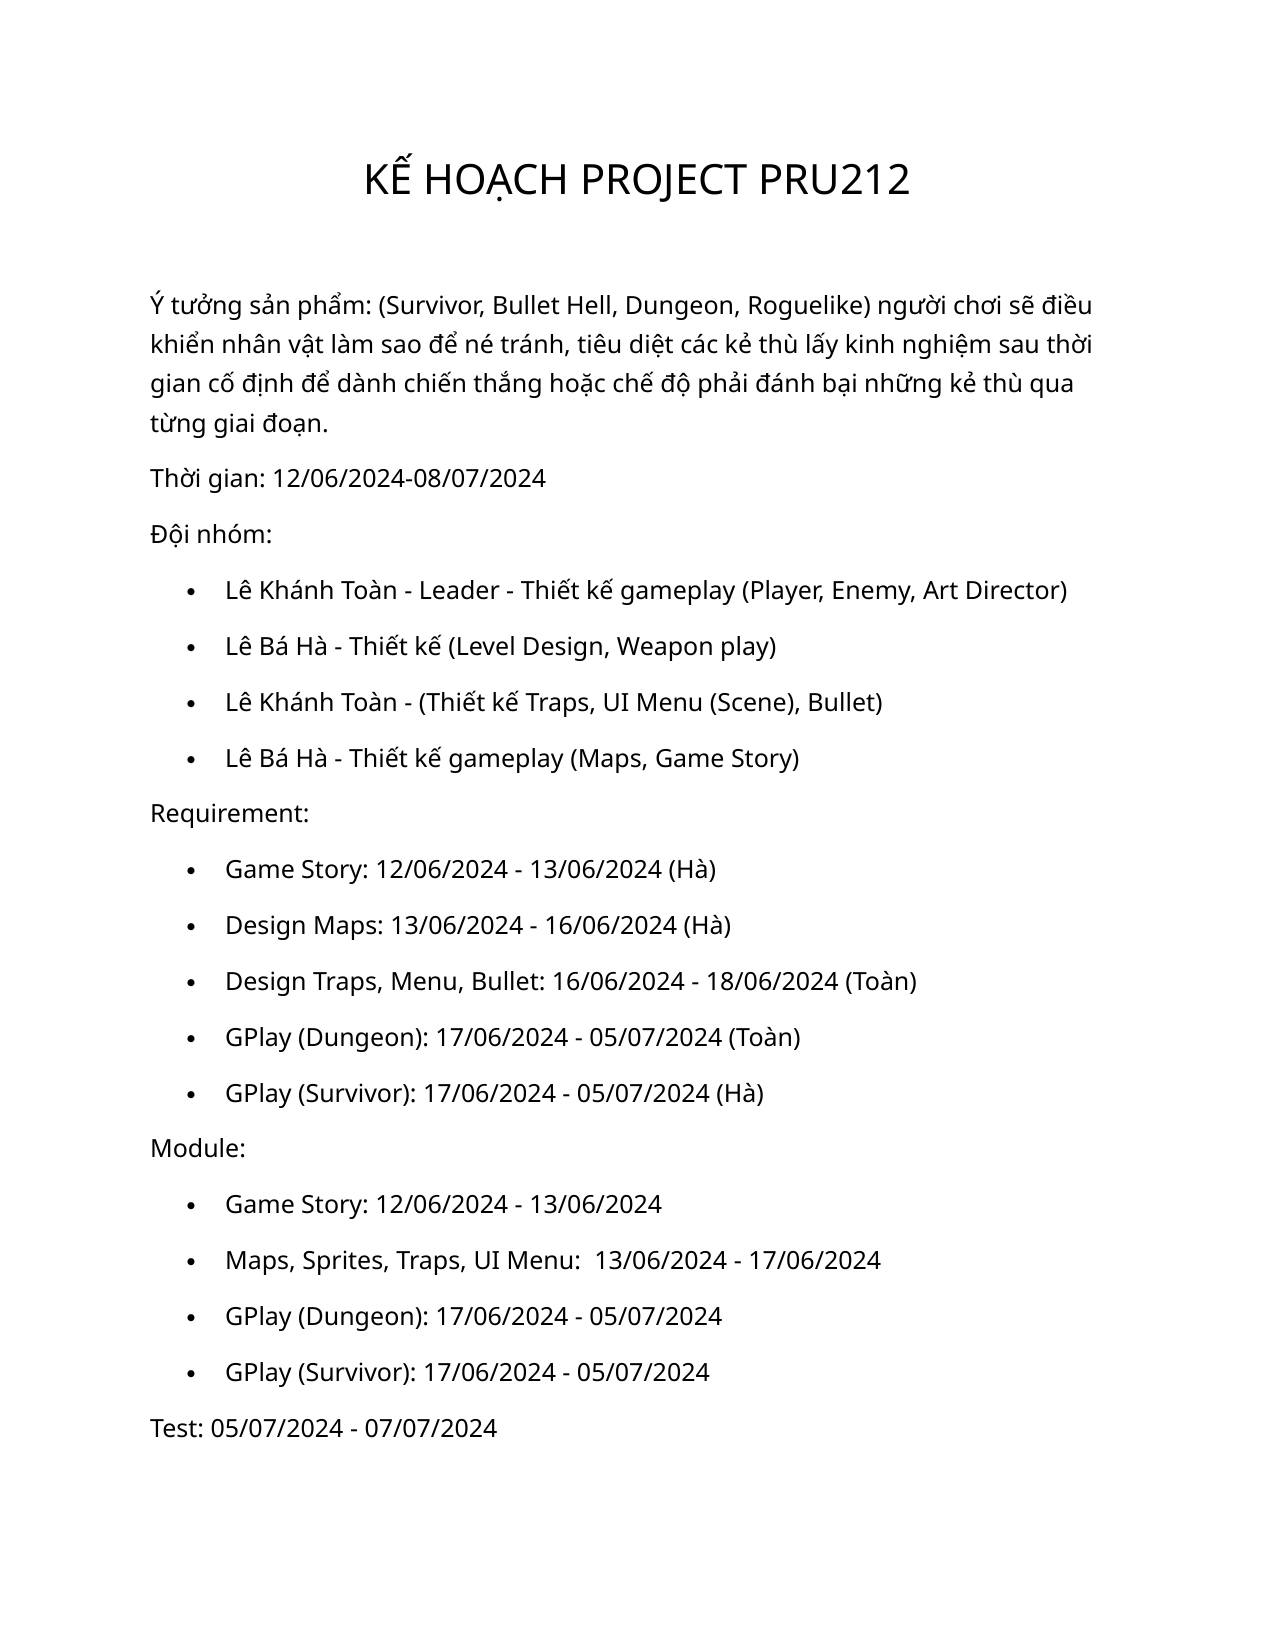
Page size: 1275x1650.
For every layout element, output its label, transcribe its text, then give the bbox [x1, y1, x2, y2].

text Module: [150, 1131, 1125, 1165]
list Game Story: 12/06/2024 - 13/06/2024 [187, 1187, 1125, 1221]
list Lê Khánh Toàn - Leader - Thiết kế gameplay (Player, Enemy, Art Director) [187, 573, 1125, 607]
text Test: 05/07/2024 - 07/07/2024 [150, 1410, 1125, 1444]
list GPlay (Dungeon): 17/06/2024 - 05/07/2024 [187, 1298, 1125, 1333]
text Đội nhóm: [150, 517, 1125, 551]
list Maps, Sprites, Traps, UI Menu: 13/06/2024 - 17/06/2024 [187, 1243, 1125, 1277]
text Thời gian: 12/06/2024-08/07/2024 [150, 461, 1125, 495]
list Lê Bá Hà - Thiết kế gameplay (Maps, Game Story) [187, 740, 1125, 774]
list GPlay (Dungeon): 17/06/2024 - 05/07/2024 (Toàn) [187, 1019, 1125, 1053]
list GPlay (Survivor): 17/06/2024 - 05/07/2024 [187, 1354, 1125, 1388]
text Ý tưởng sản phẩm: (Survivor, Bullet Hell, Dungeon, Roguelike) người chơi sẽ điều khiển nhân vật làm sao để né tránh, tiêu diệt các kẻ thù lấy kinh nghiệm sau thời gian cố định để dành chiến thắng hoặc chế độ phải đánh bại những kẻ thù qua từng giai đoạn. [150, 288, 1125, 439]
list Design Maps: 13/06/2024 - 16/06/2024 (Hà) [187, 908, 1125, 942]
list GPlay (Survivor): 17/06/2024 - 05/07/2024 (Hà) [187, 1075, 1125, 1109]
list Game Story: 12/06/2024 - 13/06/2024 (Hà) [187, 852, 1125, 886]
text Requirement: [150, 796, 1125, 830]
list Design Traps, Menu, Bullet: 16/06/2024 - 18/06/2024 (Toàn) [187, 963, 1125, 998]
text KẾ HOẠCH PROJECT PRU212 [150, 150, 1125, 207]
list Lê Khánh Toàn - (Thiết kế Traps, UI Menu (Scene), Bullet) [187, 684, 1125, 718]
list Lê Bá Hà - Thiết kế (Level Design, Weapon play) [187, 628, 1125, 663]
